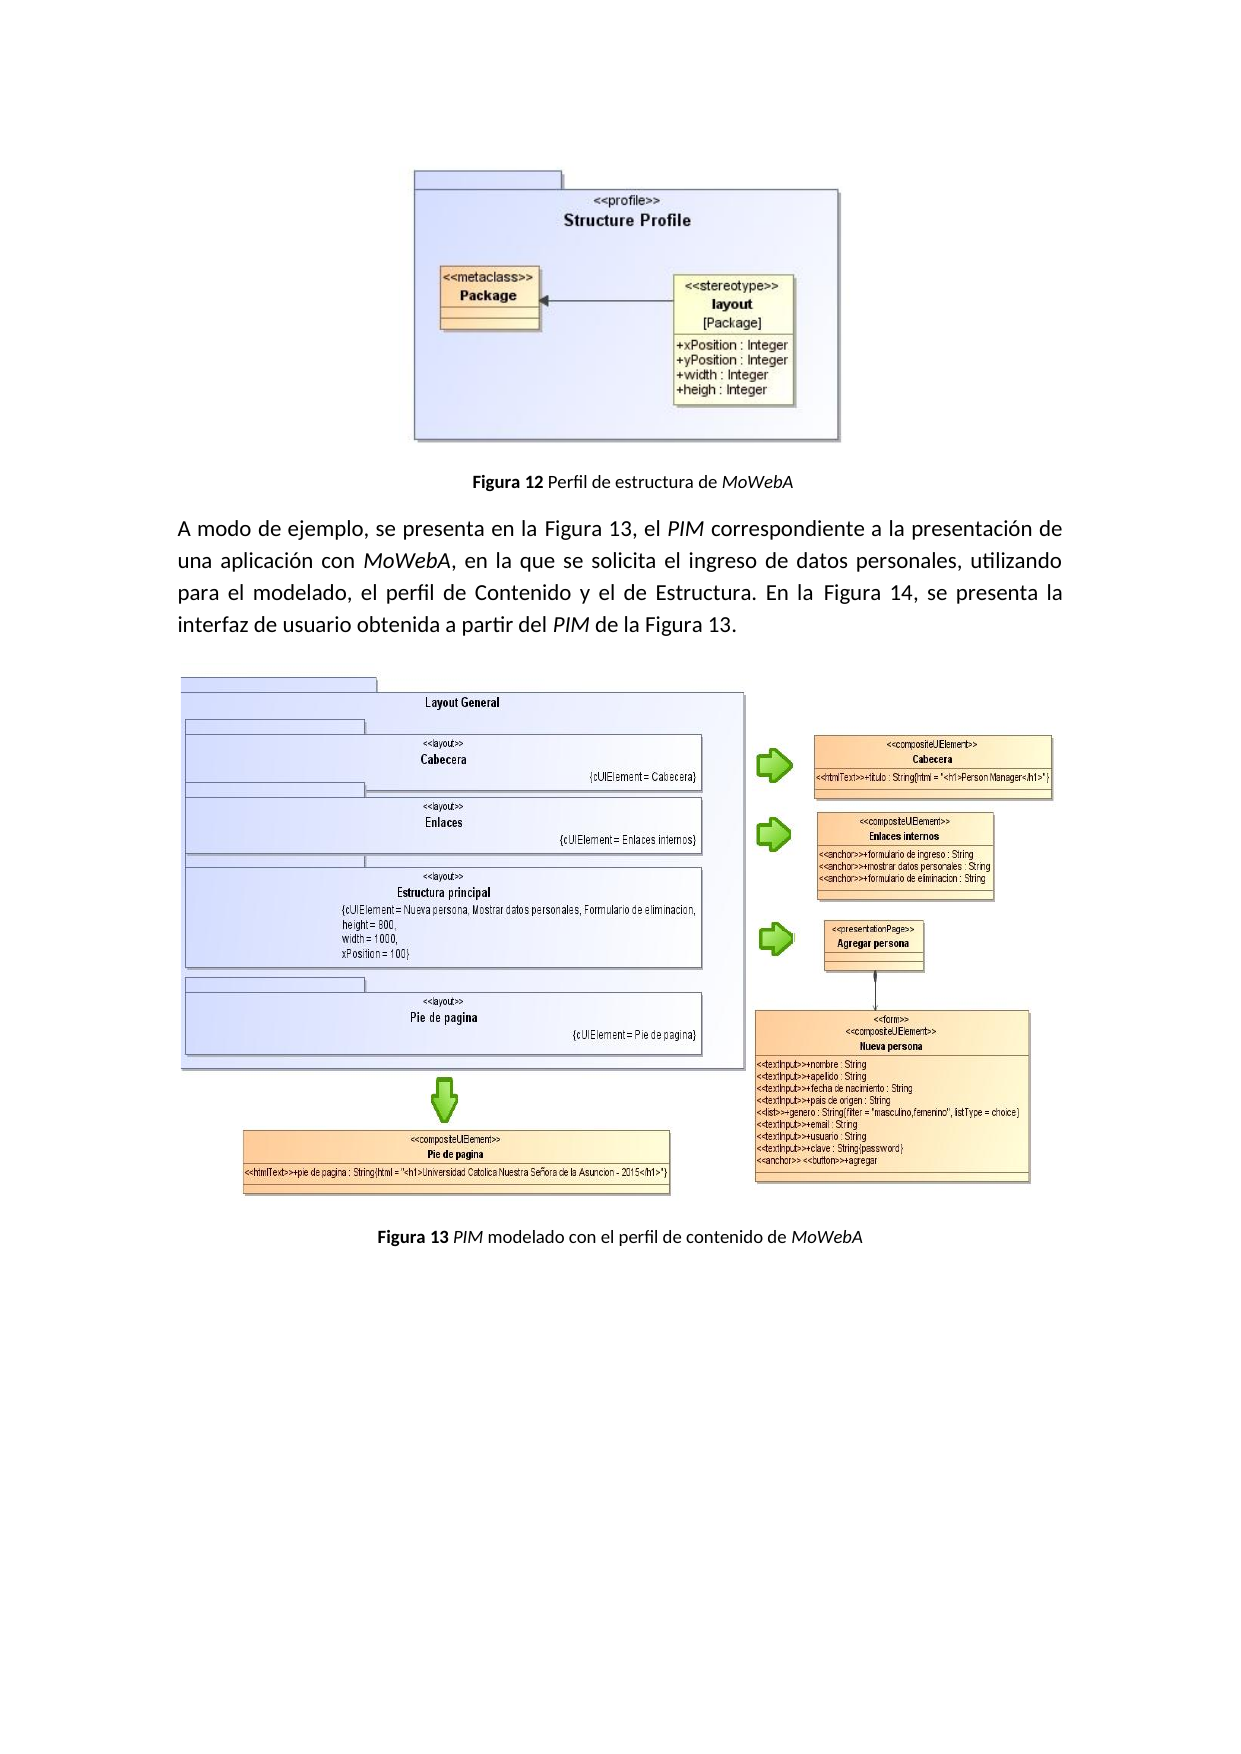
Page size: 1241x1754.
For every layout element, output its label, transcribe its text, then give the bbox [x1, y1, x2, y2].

text A modo de ejemplo, se presenta en la Figura 13, el PIM correspondiente a la presentación de una aplicación con MoWebA, en la que se solicita el ingreso de datos personales, utilizando para el modelado, el perfil de Contenido y el de Estructura. En la Figura 14, se presenta la interfaz de usuario obtenida a partir del PIM de la Figura 13. [177, 514, 1063, 638]
picture [180, 663, 1060, 1201]
text Figura 12 Perfil de estructura de MoWebA [398, 470, 1063, 493]
text Figura 13 PIM modelado con el perfil de contenido de MoWebA [177, 1226, 1063, 1249]
picture [398, 147, 851, 450]
